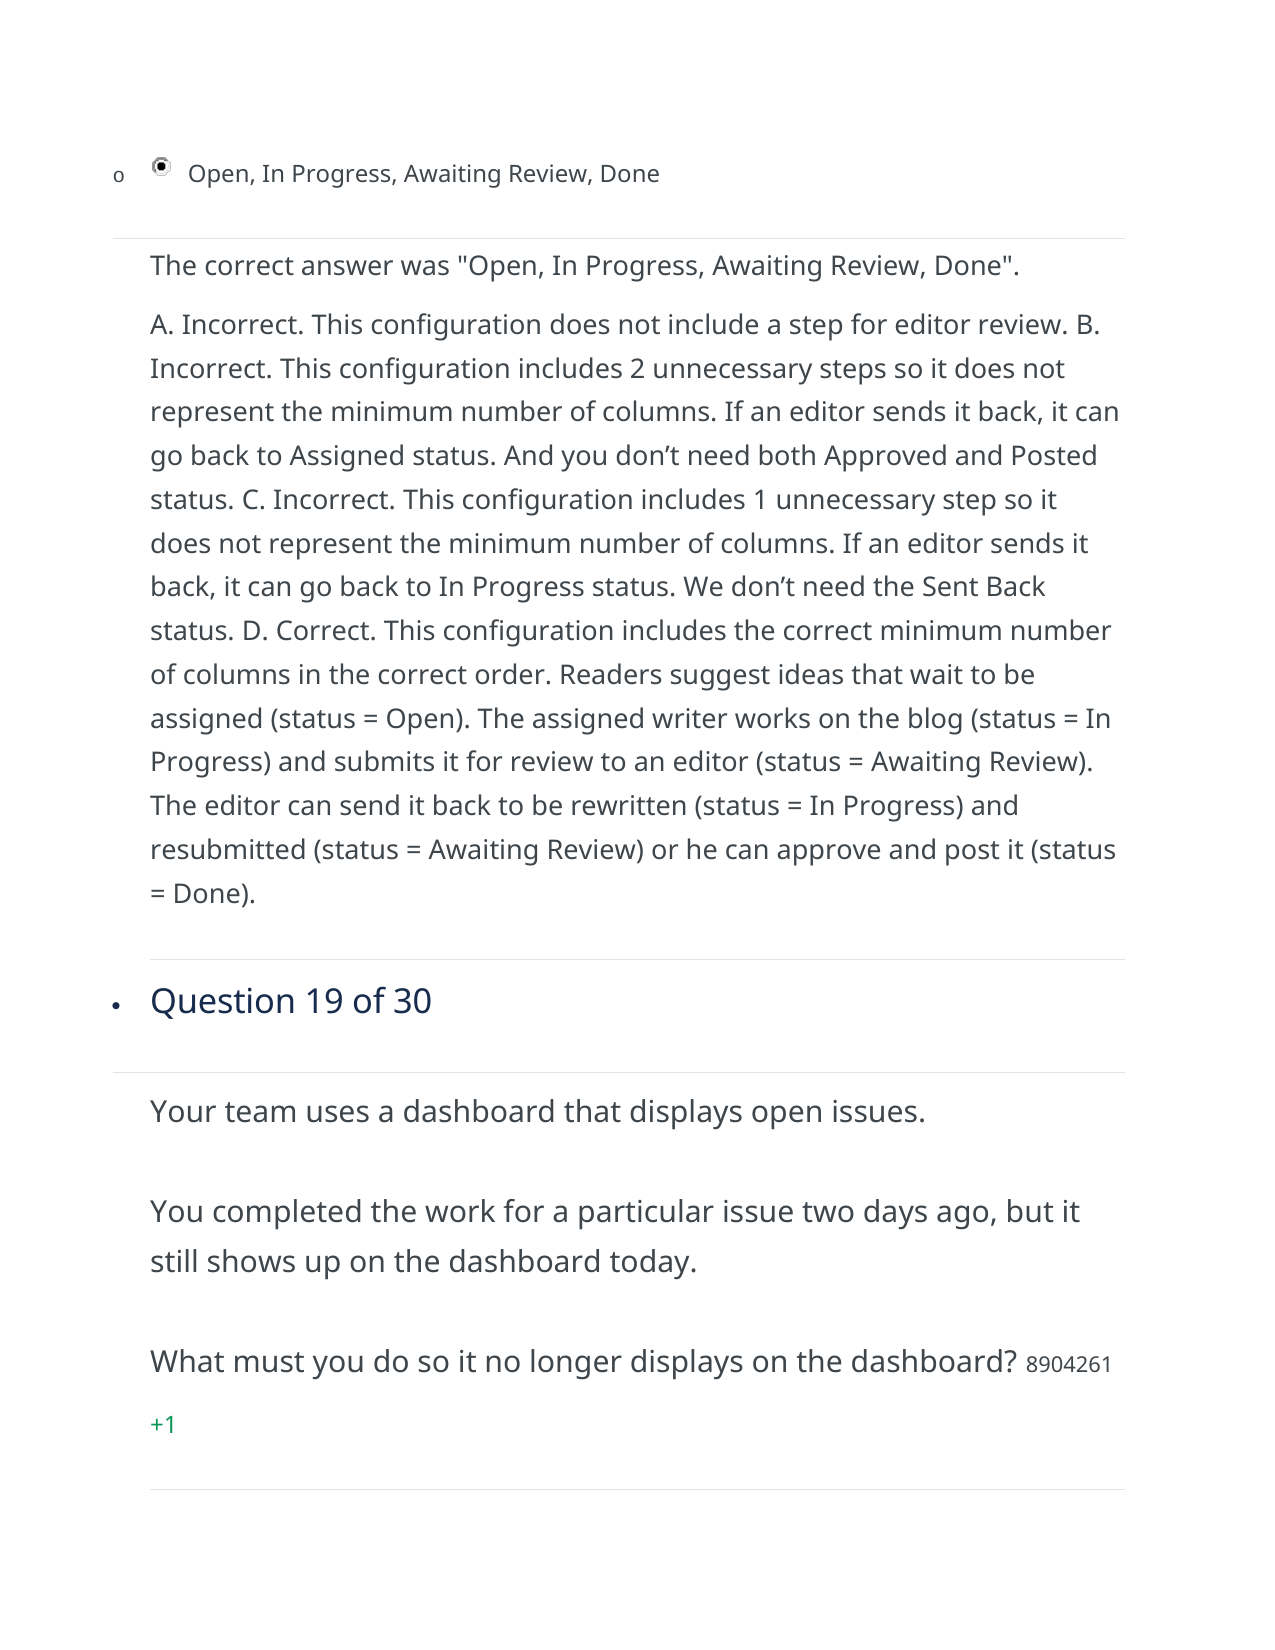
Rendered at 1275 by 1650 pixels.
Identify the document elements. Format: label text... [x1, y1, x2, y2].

text +1 [150, 1397, 1125, 1489]
text A. Incorrect. This configuration does not include a step for editor review. B. Incorrect. This configuration includes 2 unnecessary steps so it does not represent the minimum number of columns. If an editor sends it back, it can go back to Assigned status. And you don’t need both Approved and Posted status. C. Incorrect. This configuration includes 1 unnecessary step so it does not represent the minimum number of columns. If an editor sends it back, it can go back to In Progress status. We don’t need the Sent Back status. D. Correct. This configuration includes the correct minimum number of columns in the correct order. Readers suggest ideas that wait to be assigned (status = Open). The assigned writer works on the blog (status = In Progress) and submits it for review to an editor (status = Awaiting Review). The editor can send it back to be rewritten (status = In Progress) and resubmitted (status = Awaiting Review) or he can approve and post it (status = Done). [150, 298, 1125, 959]
list Open, In Progress, Awaiting Review, Done [112, 150, 1125, 239]
text Your team uses a dashboard that displays open issues. You completed the work for a particular issue two days ago, but it still shows up on the dashboard today. What must you do so it no longer displays on the dashboard? 8904261 [150, 1081, 1125, 1381]
list Question 19 of 30 [112, 977, 1125, 1073]
text The correct answer was "Open, In Progress, Awaiting Review, Done". [150, 239, 1125, 283]
